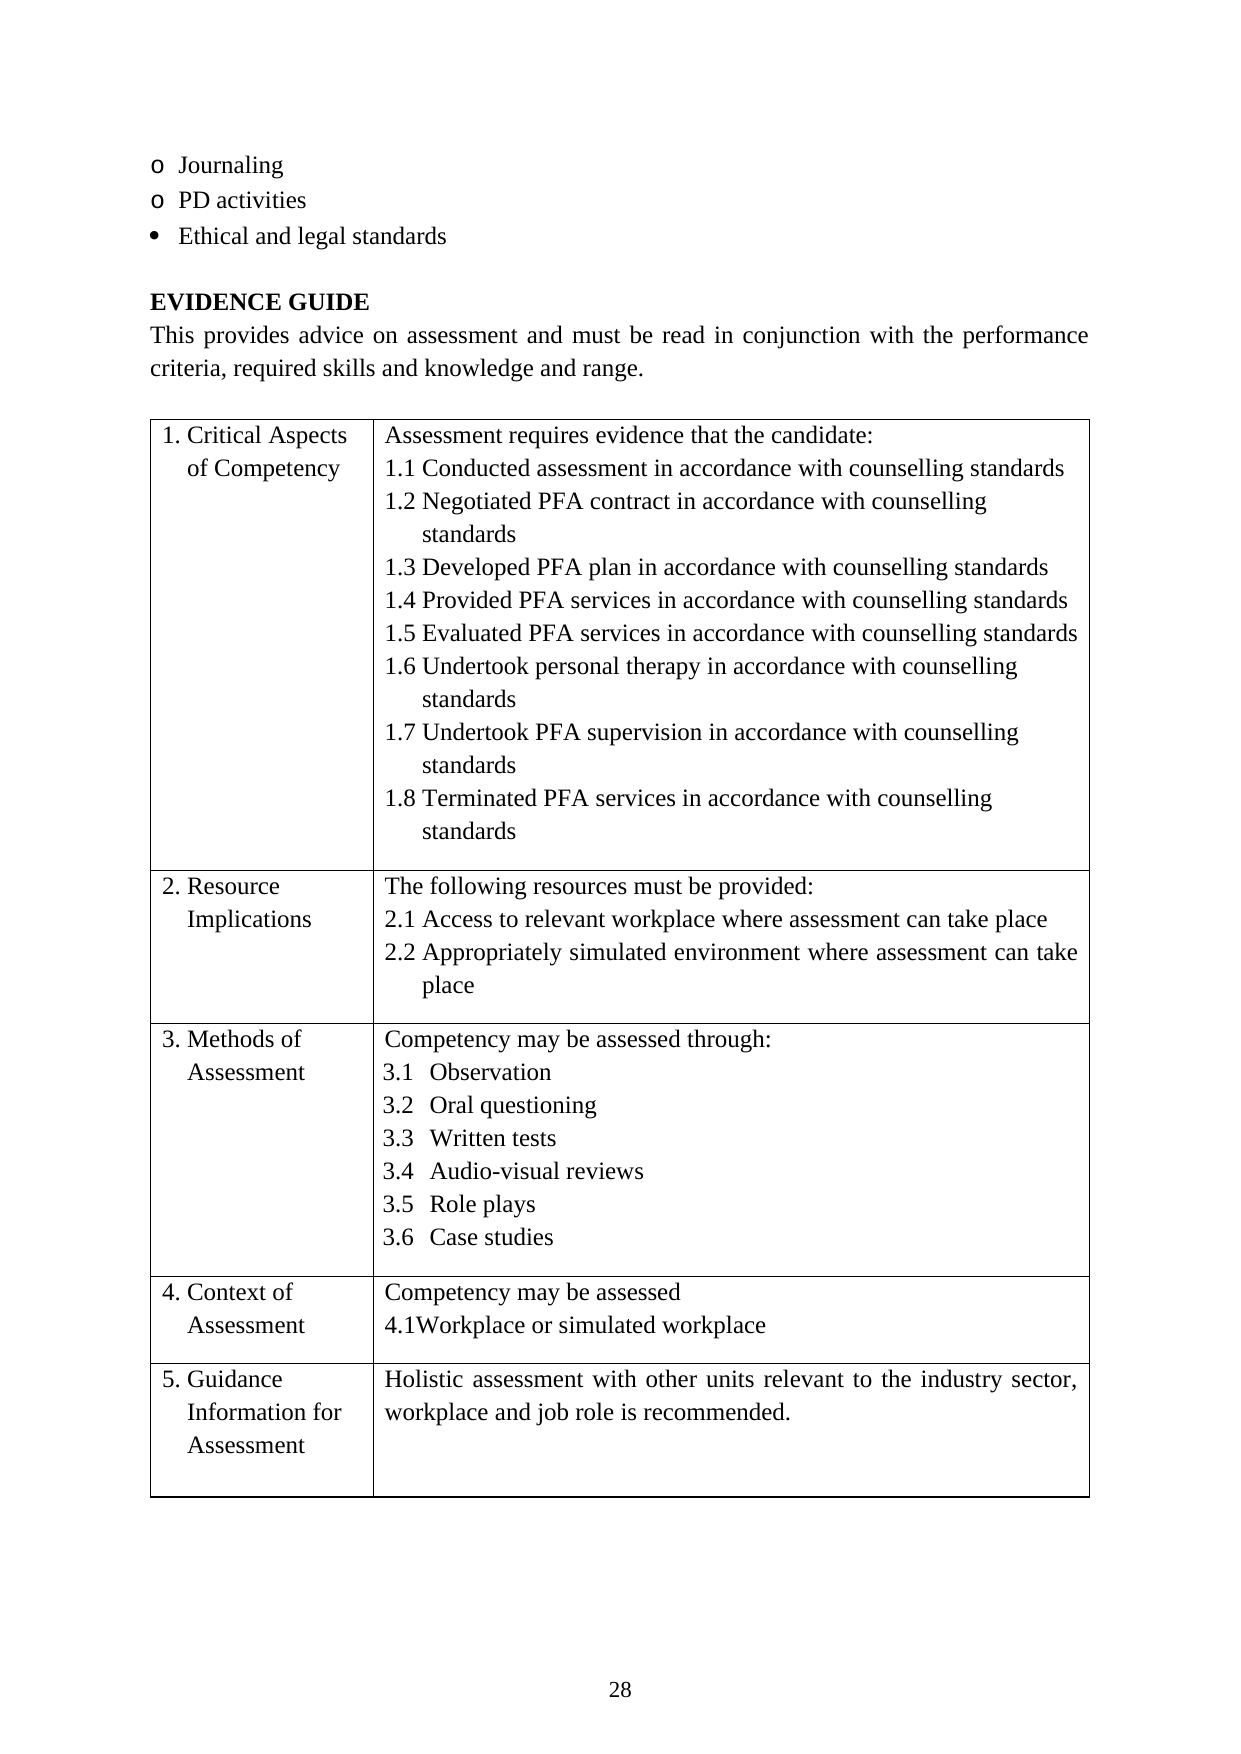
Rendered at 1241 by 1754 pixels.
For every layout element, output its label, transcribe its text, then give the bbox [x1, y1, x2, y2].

text This provides advice on assessment and must be read in conjunction with the performance criteria, required skills and knowledge and range. [150, 320, 1090, 382]
table_cell Holistic assessment with other units relevant to the industry sector, workplace and job role is recommended. [374, 1364, 1089, 1496]
table_cell Guidance Information for Assessment [151, 1364, 373, 1496]
list PD activities [150, 185, 1090, 216]
table_cell Resource Implications [151, 871, 373, 1023]
list Journaling [150, 150, 1090, 181]
table_cell Competency may be assessed 4.1Workplace or simulated workplace [374, 1277, 1089, 1363]
list Ethical and legal standards [150, 221, 1090, 249]
table_header Assessment requires evidence that the candidate: Conducted assessment in accordance with counselling standards Negotiated PFA contract in accordance with counselling standards Developed PFA plan in accordance with counselling standards Provided PFA services in accordance with counselling standards Evaluated PFA services in accordance with counselling standards Undertook personal therapy in accordance with counselling standards Undertook PFA supervision in accordance with counselling standards Terminated PFA services in accordance with counselling standards [374, 420, 1089, 870]
table_cell Context of Assessment [151, 1277, 373, 1363]
table_cell The following resources must be provided: Access to relevant workplace where assessment can take place Appropriately simulated environment where assessment can take place [374, 871, 1089, 1023]
text EVIDENCE GUIDE [150, 287, 1090, 316]
table_cell Competency may be assessed through: Observation Oral questioning Written tests Audio-visual reviews Role plays Case studies [374, 1024, 1089, 1276]
table_cell Methods of Assessment [151, 1024, 373, 1276]
table_header Critical Aspects of Competency [151, 420, 373, 870]
